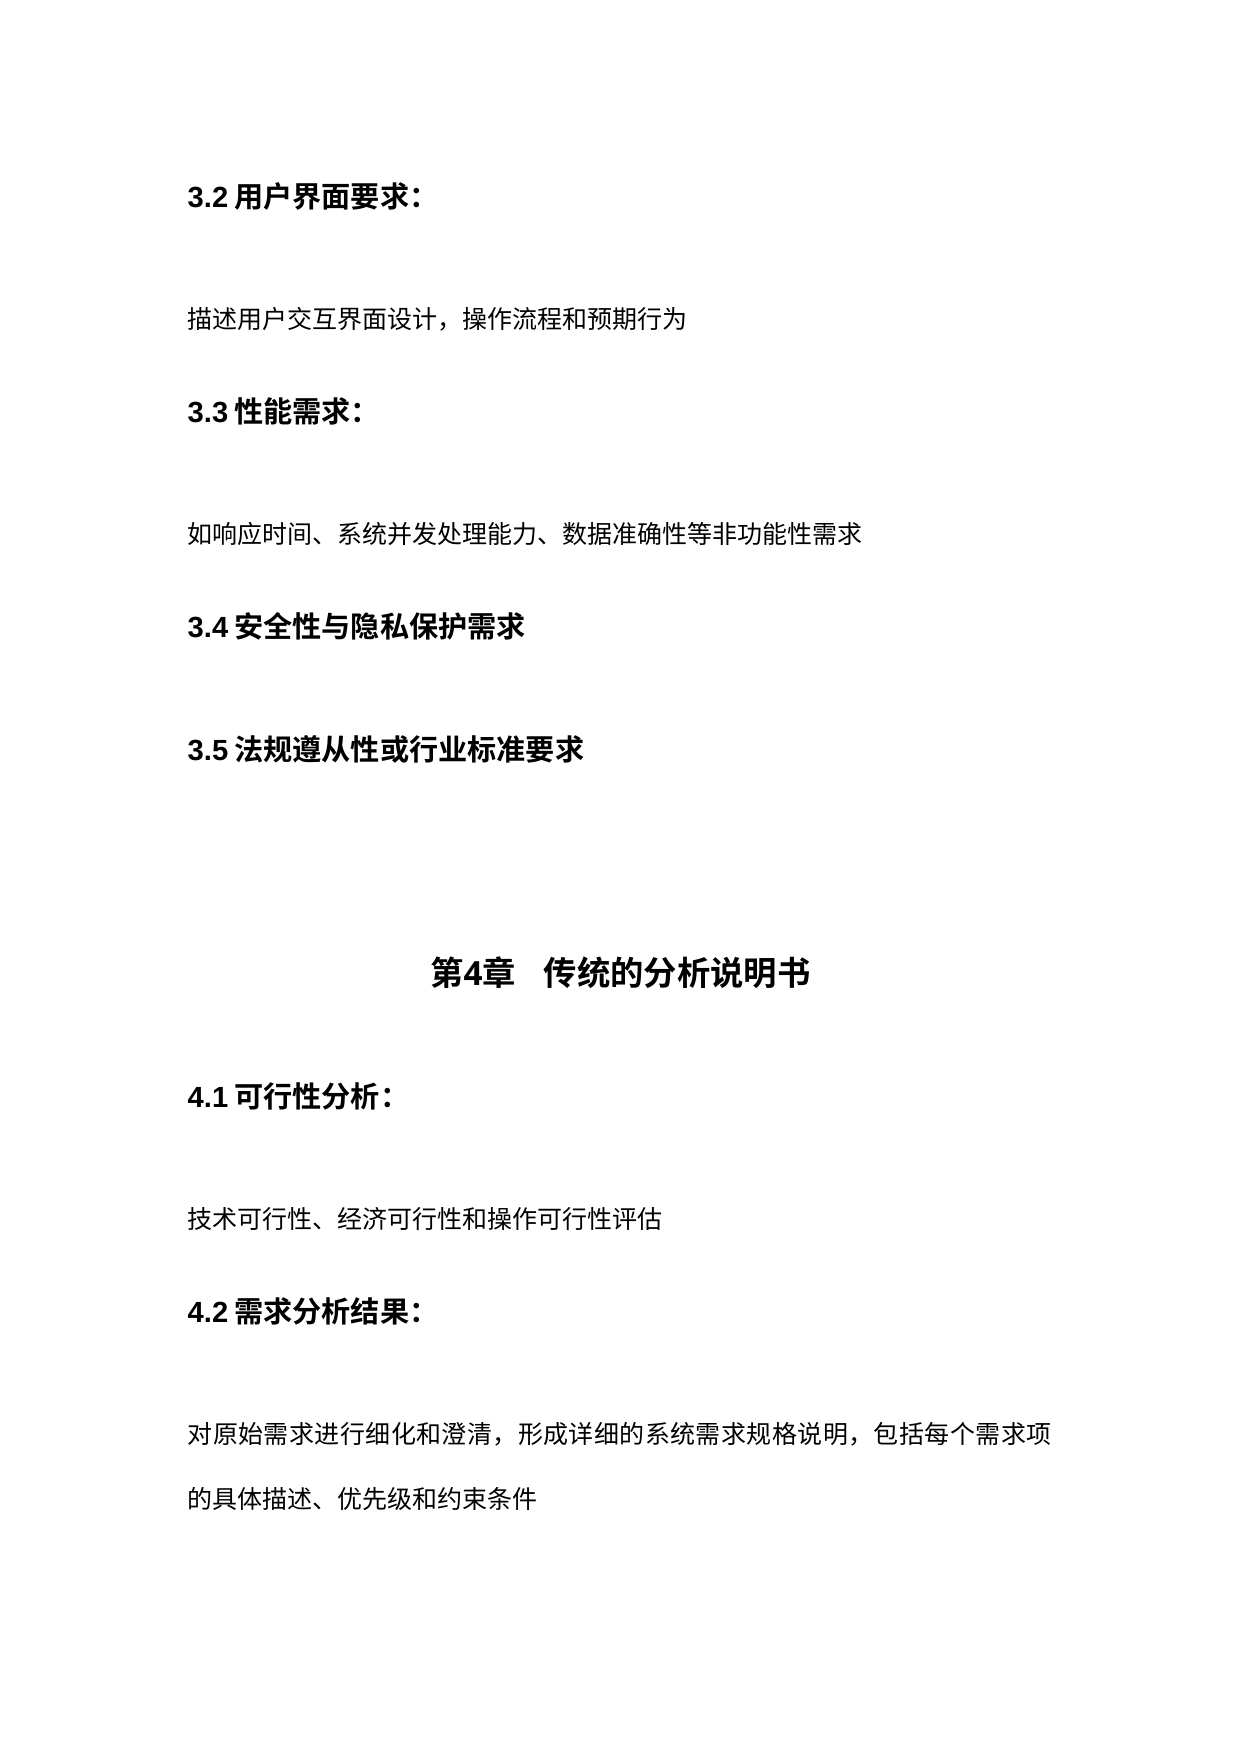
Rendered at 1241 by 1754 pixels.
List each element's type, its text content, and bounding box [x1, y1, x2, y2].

text 对原始需求进行细化和澄清，形成详细的系统需求规格说明，包括每个需求项的具体描述、优先级和约束条件 [187, 1400, 1053, 1530]
subtitle 3.5法规遵从性或行业标准要求 [187, 715, 1053, 780]
subtitle 传统的分析说明书 [187, 938, 1053, 1003]
text 如响应时间、系统并发处理能力、数据准确性等非功能性需求 [187, 500, 1053, 565]
subtitle 4.1可行性分析： [187, 1062, 1053, 1127]
text 技术可行性、经济可行性和操作可行性评估 [187, 1185, 1053, 1250]
subtitle 3.4安全性与隐私保护需求 [187, 592, 1053, 657]
subtitle 3.3性能需求： [187, 377, 1053, 442]
subtitle 3.2用户界面要求： [187, 162, 1053, 227]
subtitle 4.2需求分析结果： [187, 1277, 1053, 1342]
text 描述用户交互界面设计，操作流程和预期行为 [187, 285, 1053, 350]
